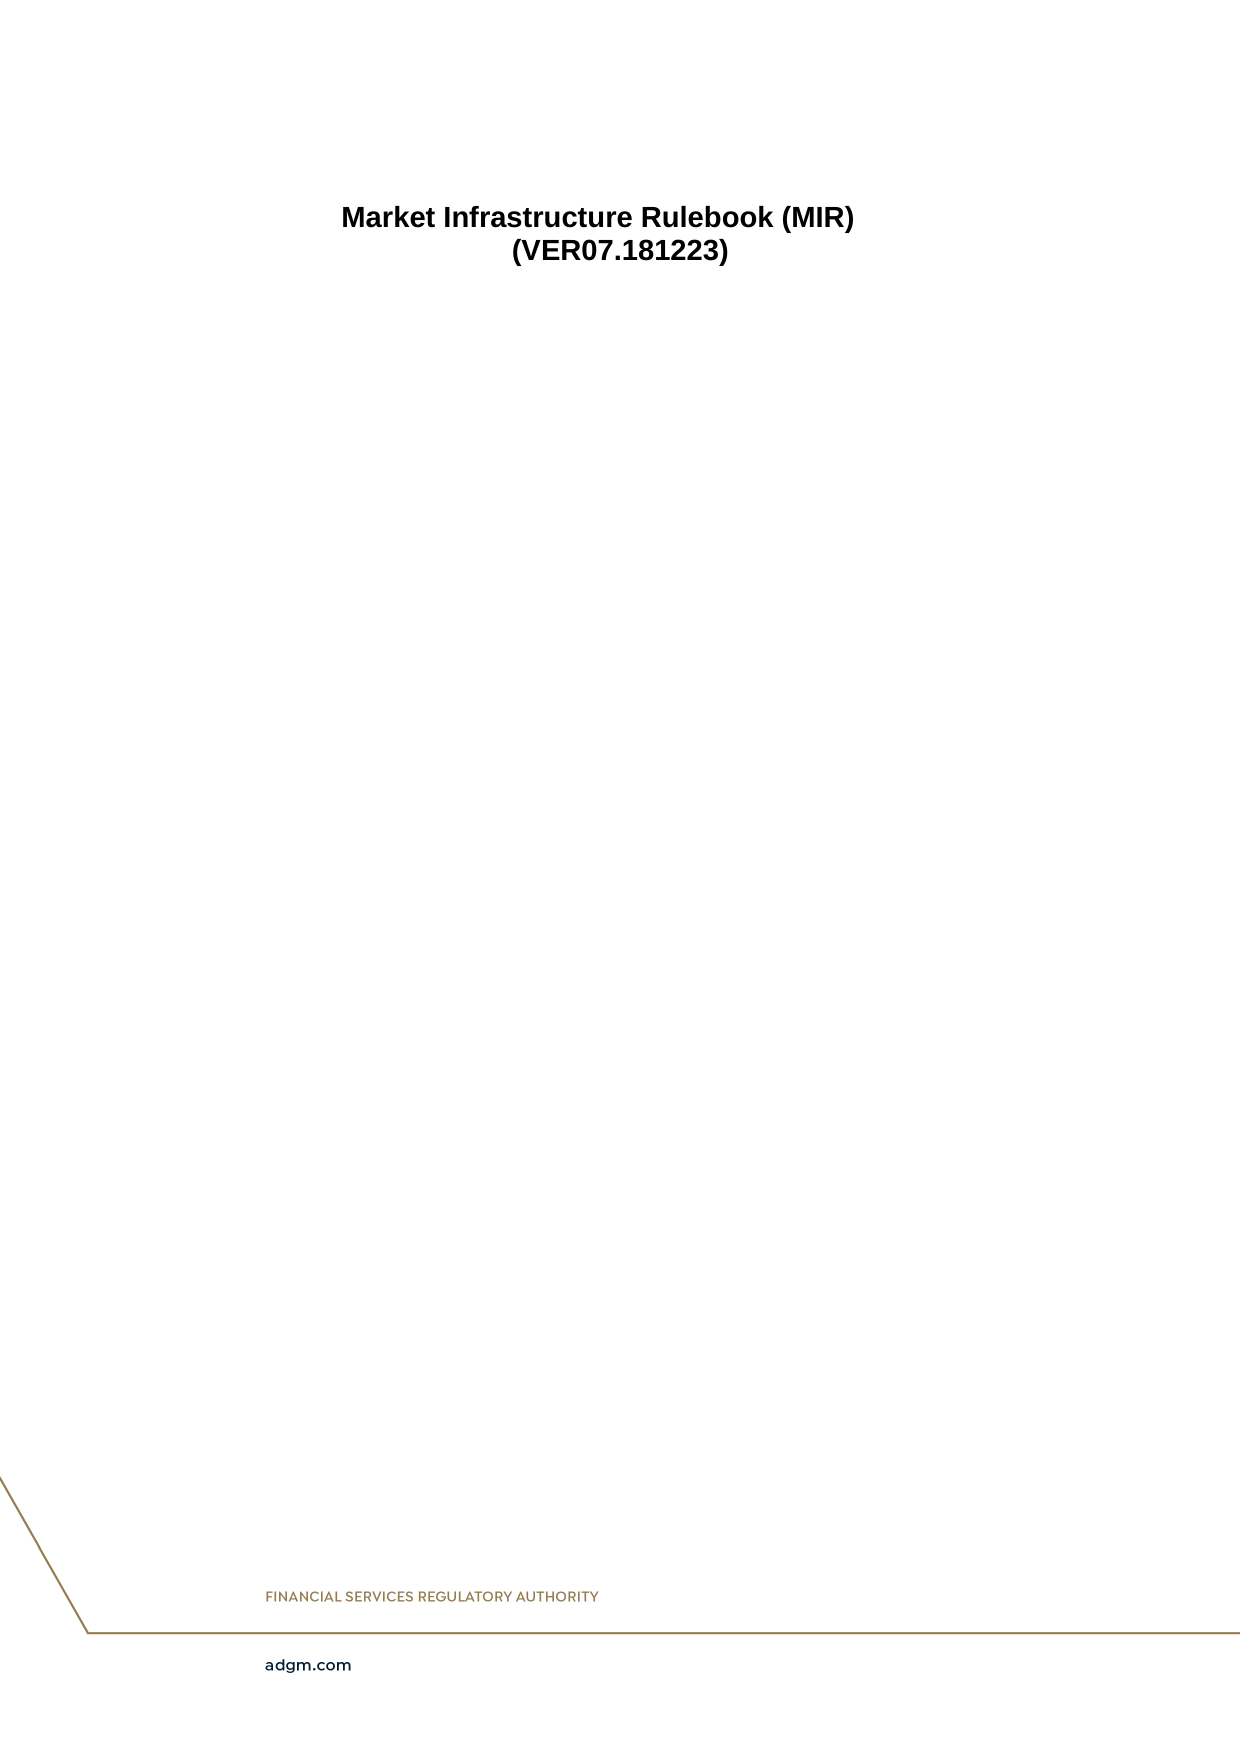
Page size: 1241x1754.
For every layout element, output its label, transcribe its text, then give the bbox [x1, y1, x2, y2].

text Market Infrastructure Rulebook (MIR) [106, 200, 1090, 233]
title (VER07.181223) [150, 233, 1090, 267]
picture [0, 1445, 1240, 1753]
